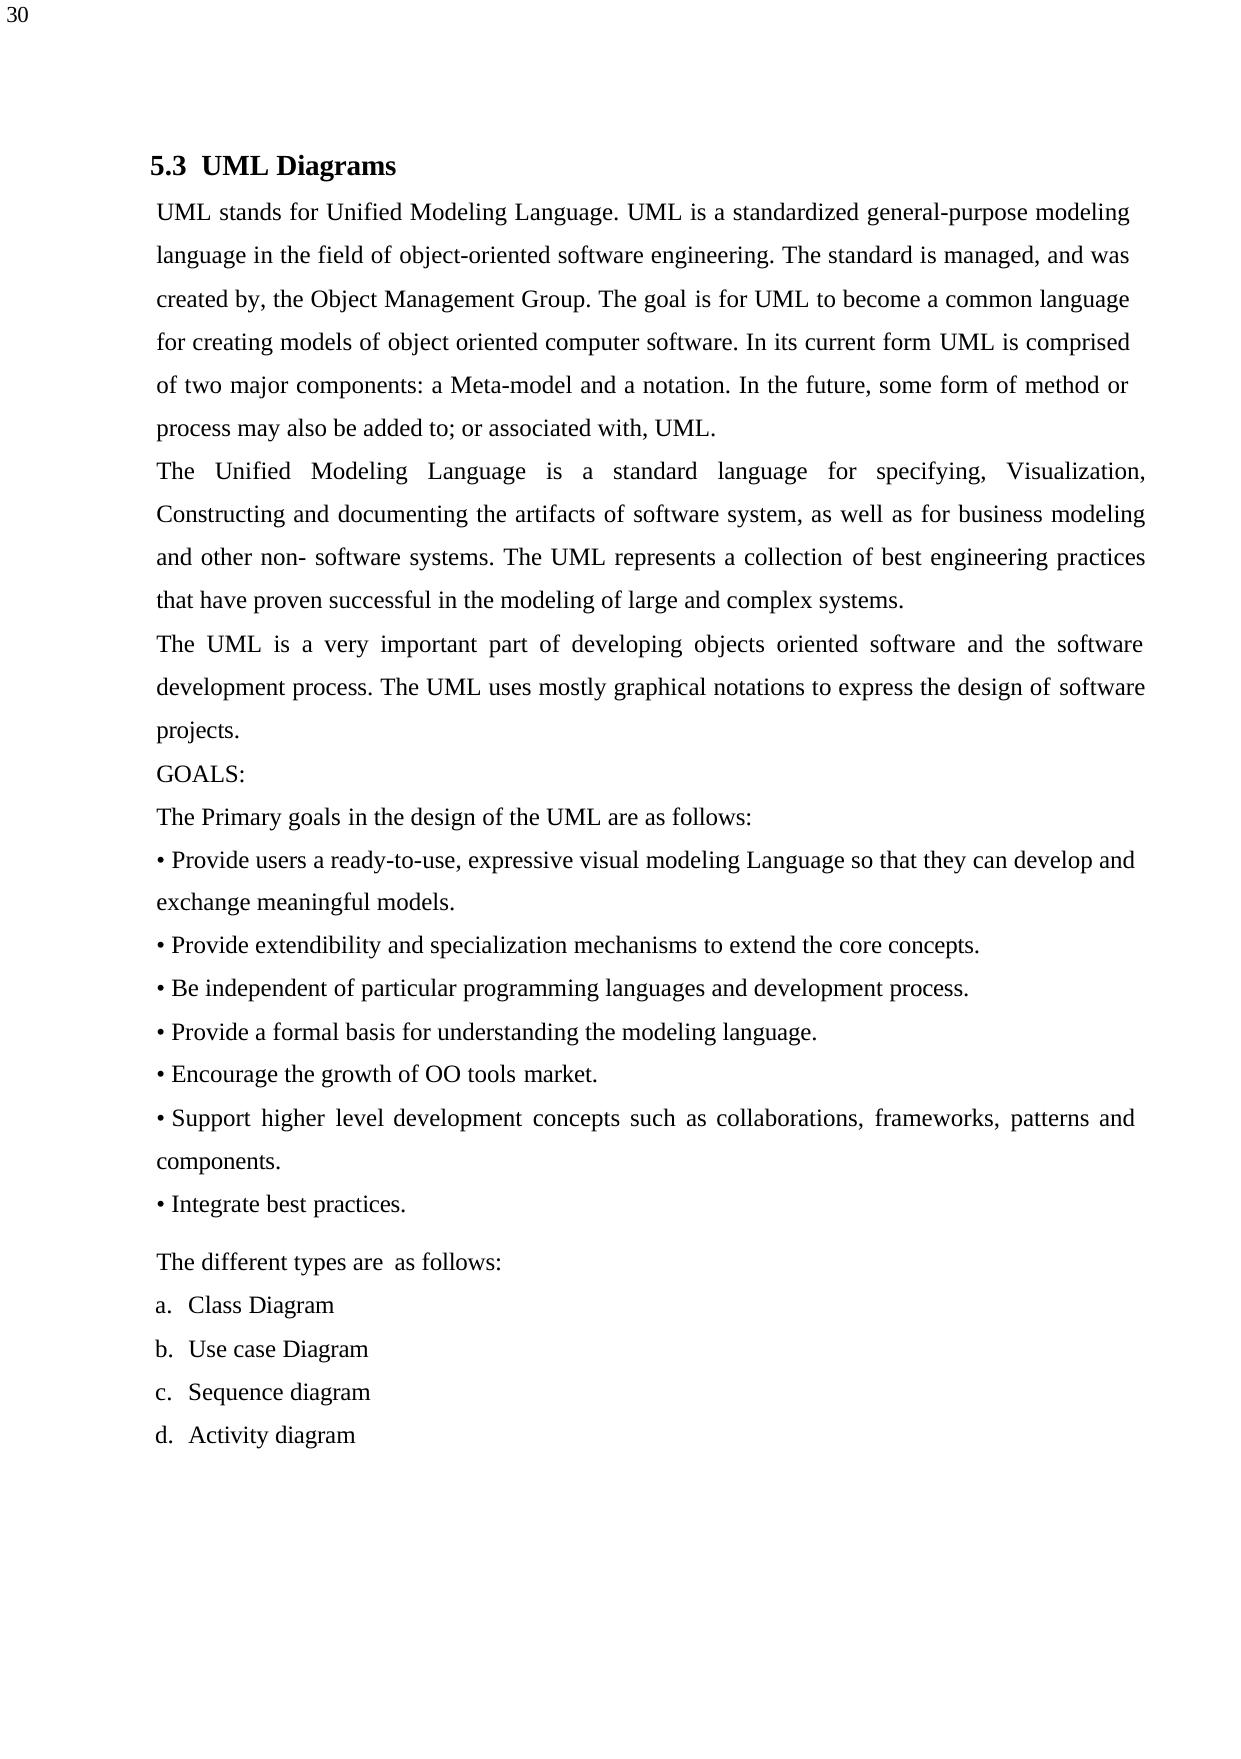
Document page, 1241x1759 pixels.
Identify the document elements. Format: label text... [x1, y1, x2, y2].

list Encourage the growth of OO tools market. [156, 1059, 1181, 1088]
list Provide users a ready-to-use, expressive visual modeling Language so that they can develop and exchange meaningful models. [156, 845, 1141, 916]
list Be independent of particular programming languages and development process. [156, 973, 1181, 1002]
list Support higher level development concepts such as collaborations, frameworks, patterns and components. [156, 1103, 1142, 1175]
list Provide a formal basis for understanding the modeling language. [156, 1017, 1181, 1045]
text The UML is a very important part of developing objects oriented software and the software development process. The UML uses mostly graphical notations to express the design of software projects. [156, 629, 1145, 744]
list Activity diagram [155, 1420, 1181, 1448]
text The Primary goals in the design of the UML are as follows: [156, 802, 1181, 830]
list Class Diagram [155, 1290, 1181, 1319]
text The different types are as follows: [156, 1247, 1181, 1275]
list Sequence diagram [155, 1377, 1181, 1405]
text The Unified Modeling Language is a standard language for specifying, Visualization, Constructing and documenting the artifacts of software system, as well as for business modeling and other non- software systems. The UML represents a collection of best engineering practices that have proven successful in the modeling of large and complex systems. [156, 456, 1146, 614]
text UML stands for Unified Modeling Language. UML is a standardized general-purpose modeling language in the field of object-oriented software engineering. The standard is managed, and was created by, the Object Management Group. The goal is for UML to become a common language for creating models of object oriented computer software. In its current form UML is comprised of two major components: a Meta-model and a notation. In the future, some form of method or process may also be added to; or associated with, UML. [156, 197, 1130, 442]
text GOALS: [156, 759, 1181, 787]
subtitle UML Diagrams [150, 148, 1181, 182]
list Provide extendibility and specialization mechanisms to extend the core concepts. [156, 931, 1181, 959]
list Use case Diagram [155, 1334, 1181, 1362]
list Integrate best practices. [156, 1189, 1181, 1218]
